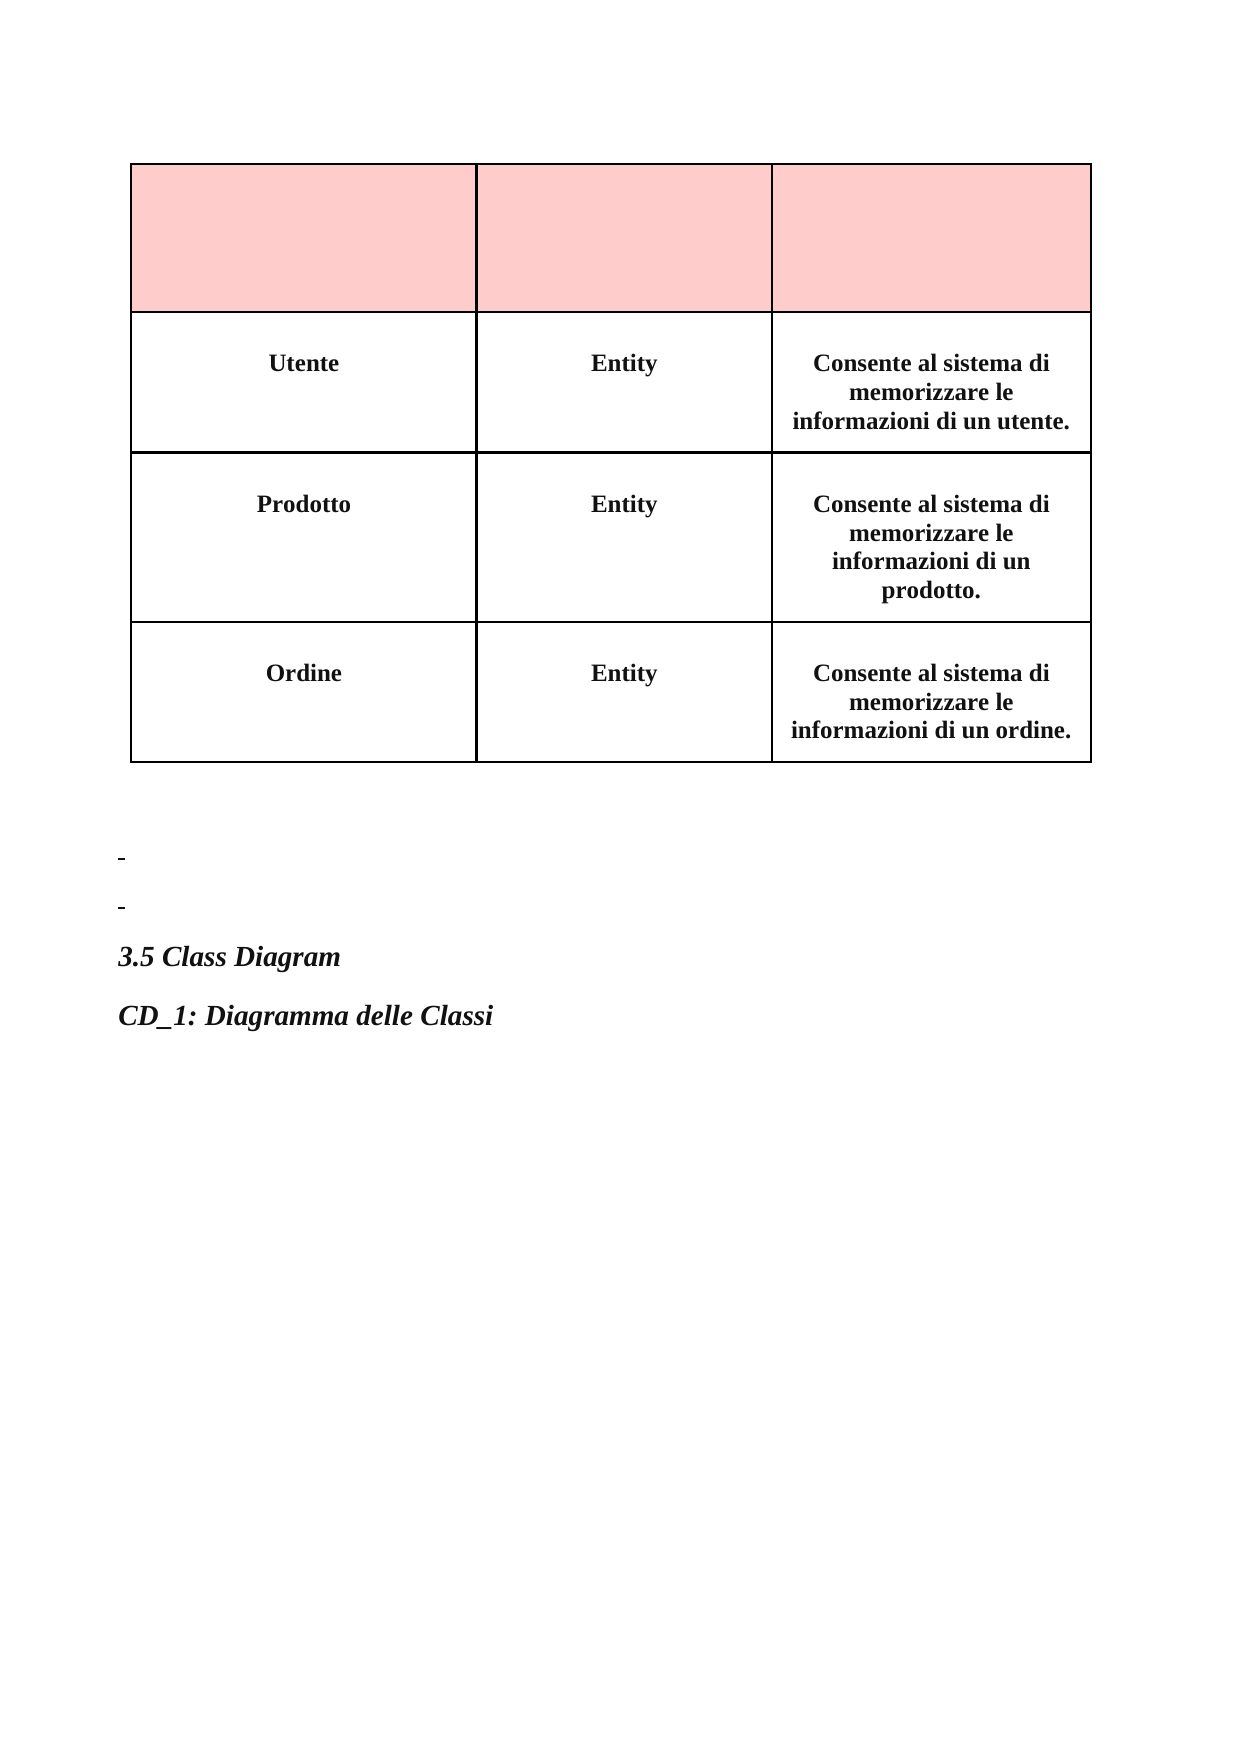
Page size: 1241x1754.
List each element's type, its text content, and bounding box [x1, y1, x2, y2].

subtitle 3.5 Class Diagram [118, 939, 1122, 973]
table_cell Prodotto [132, 454, 475, 621]
table_cell Entity [478, 623, 771, 761]
table_cell Consente al sistema di memorizzare le informazioni di un ordine. [773, 623, 1090, 761]
table_cell Consente al sistema di memorizzare le informazioni di un prodotto. [773, 454, 1090, 621]
table_cell [132, 165, 475, 311]
table_cell Entity [478, 313, 771, 451]
table_cell Entity [478, 454, 771, 621]
table_cell Utente [132, 313, 475, 451]
text CD_1: Diagramma delle Classi [118, 998, 1122, 1031]
table_cell Ordine [132, 623, 475, 761]
table_cell Consente al sistema di memorizzare le informazioni di un utente. [773, 313, 1090, 451]
table_cell [478, 165, 771, 311]
table_cell [773, 165, 1090, 311]
